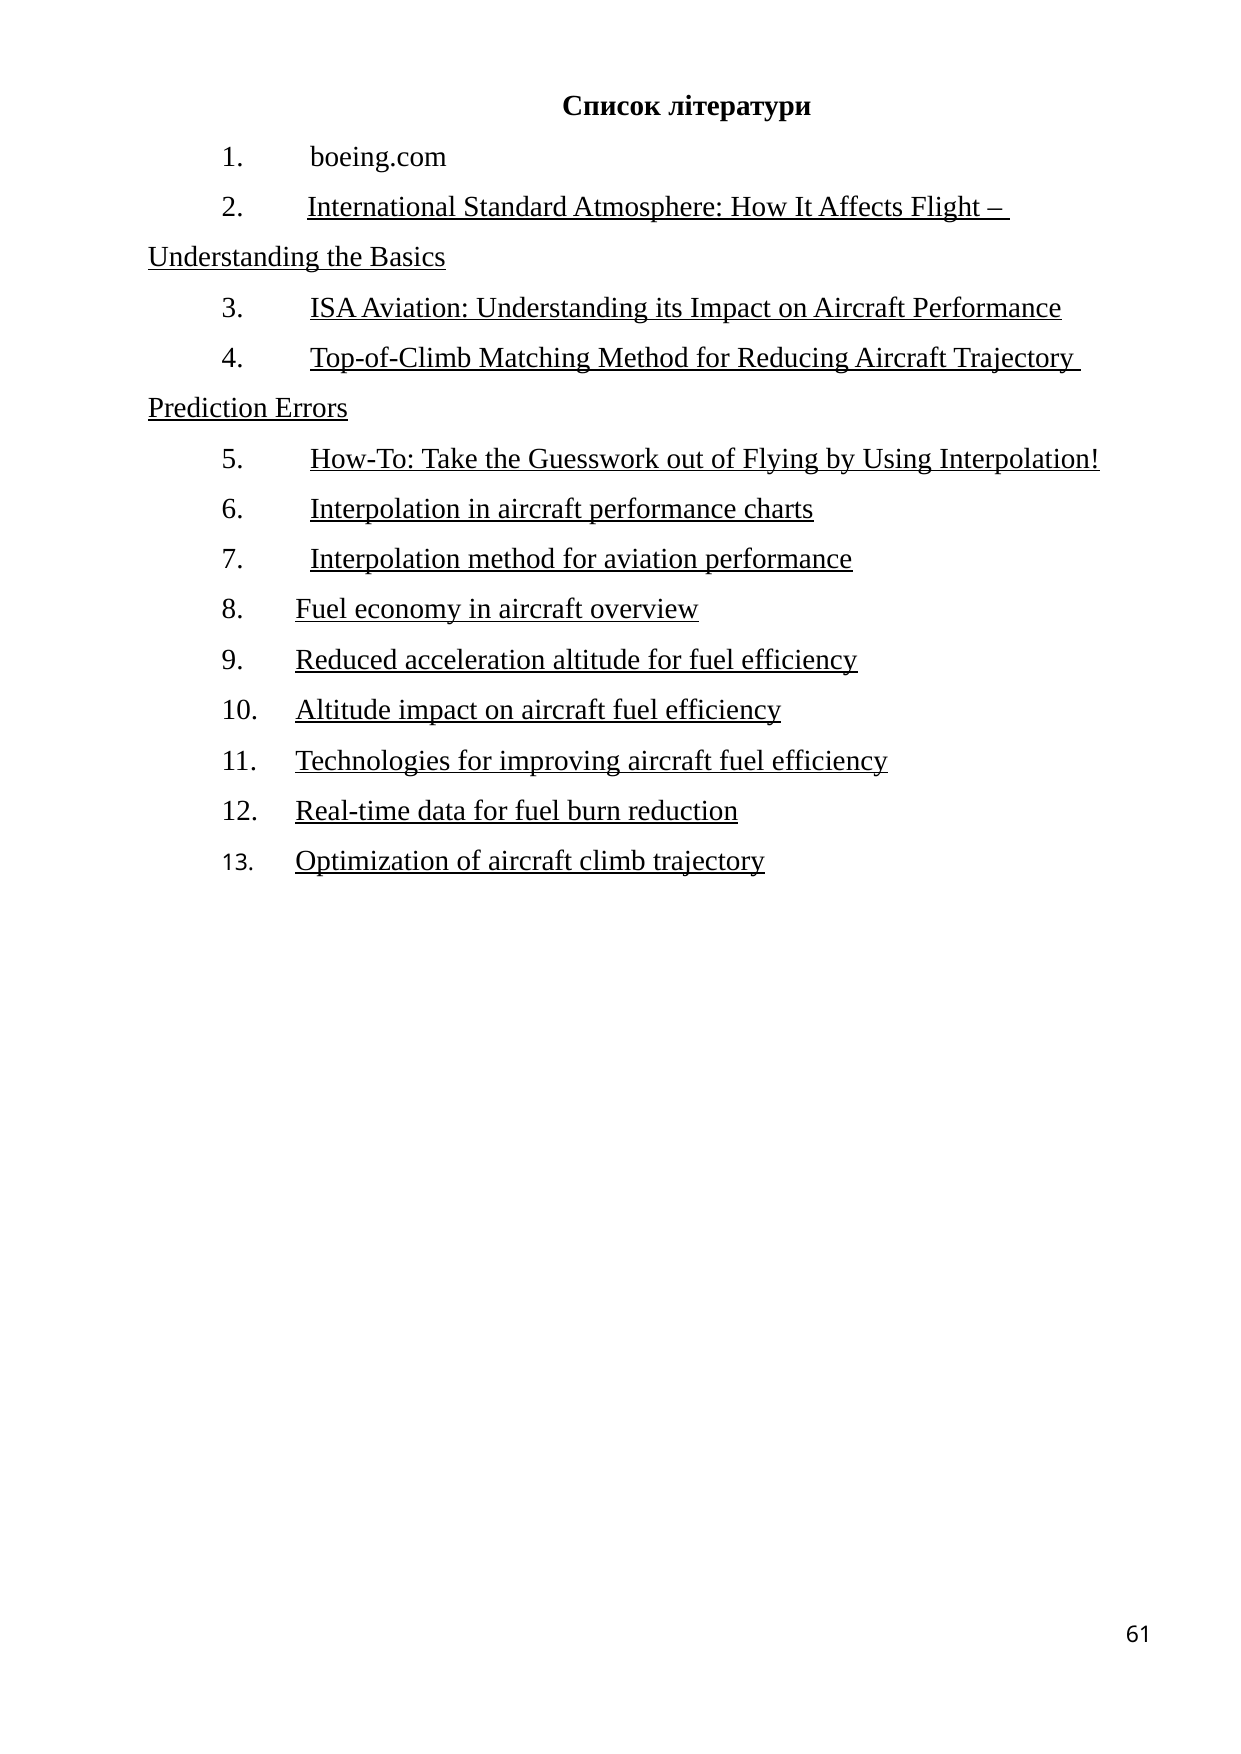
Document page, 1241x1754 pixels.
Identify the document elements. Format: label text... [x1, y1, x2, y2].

list Interpolation method for aviation performance [148, 541, 1152, 575]
list Optimization of aircraft climb trajectory [148, 843, 1152, 877]
list International Standard Atmosphere: How It Affects Flight – Understanding the Basics [148, 189, 1152, 273]
list Real-time data for fuel burn reduction [148, 793, 1152, 826]
list Reduced acceleration altitude for fuel efficiency [148, 642, 1152, 676]
list Altitude impact on aircraft fuel efficiency [148, 692, 1152, 726]
list Interpolation in aircraft performance charts [148, 491, 1152, 524]
subtitle Список літератури [148, 88, 1152, 122]
list Fuel economy in aircraft overview [148, 592, 1152, 625]
list Technologies for improving aircraft fuel efficiency [148, 743, 1152, 776]
list How-To: Take the Guesswork out of Flying by Using Interpolation! [148, 441, 1152, 474]
list ISA Aviation: Understanding its Impact on Aircraft Performance [148, 290, 1152, 323]
list Top-of-Climb Matching Method for Reducing Aircraft Trajectory Prediction Errors [148, 340, 1152, 424]
list boeing.com [148, 139, 1152, 172]
